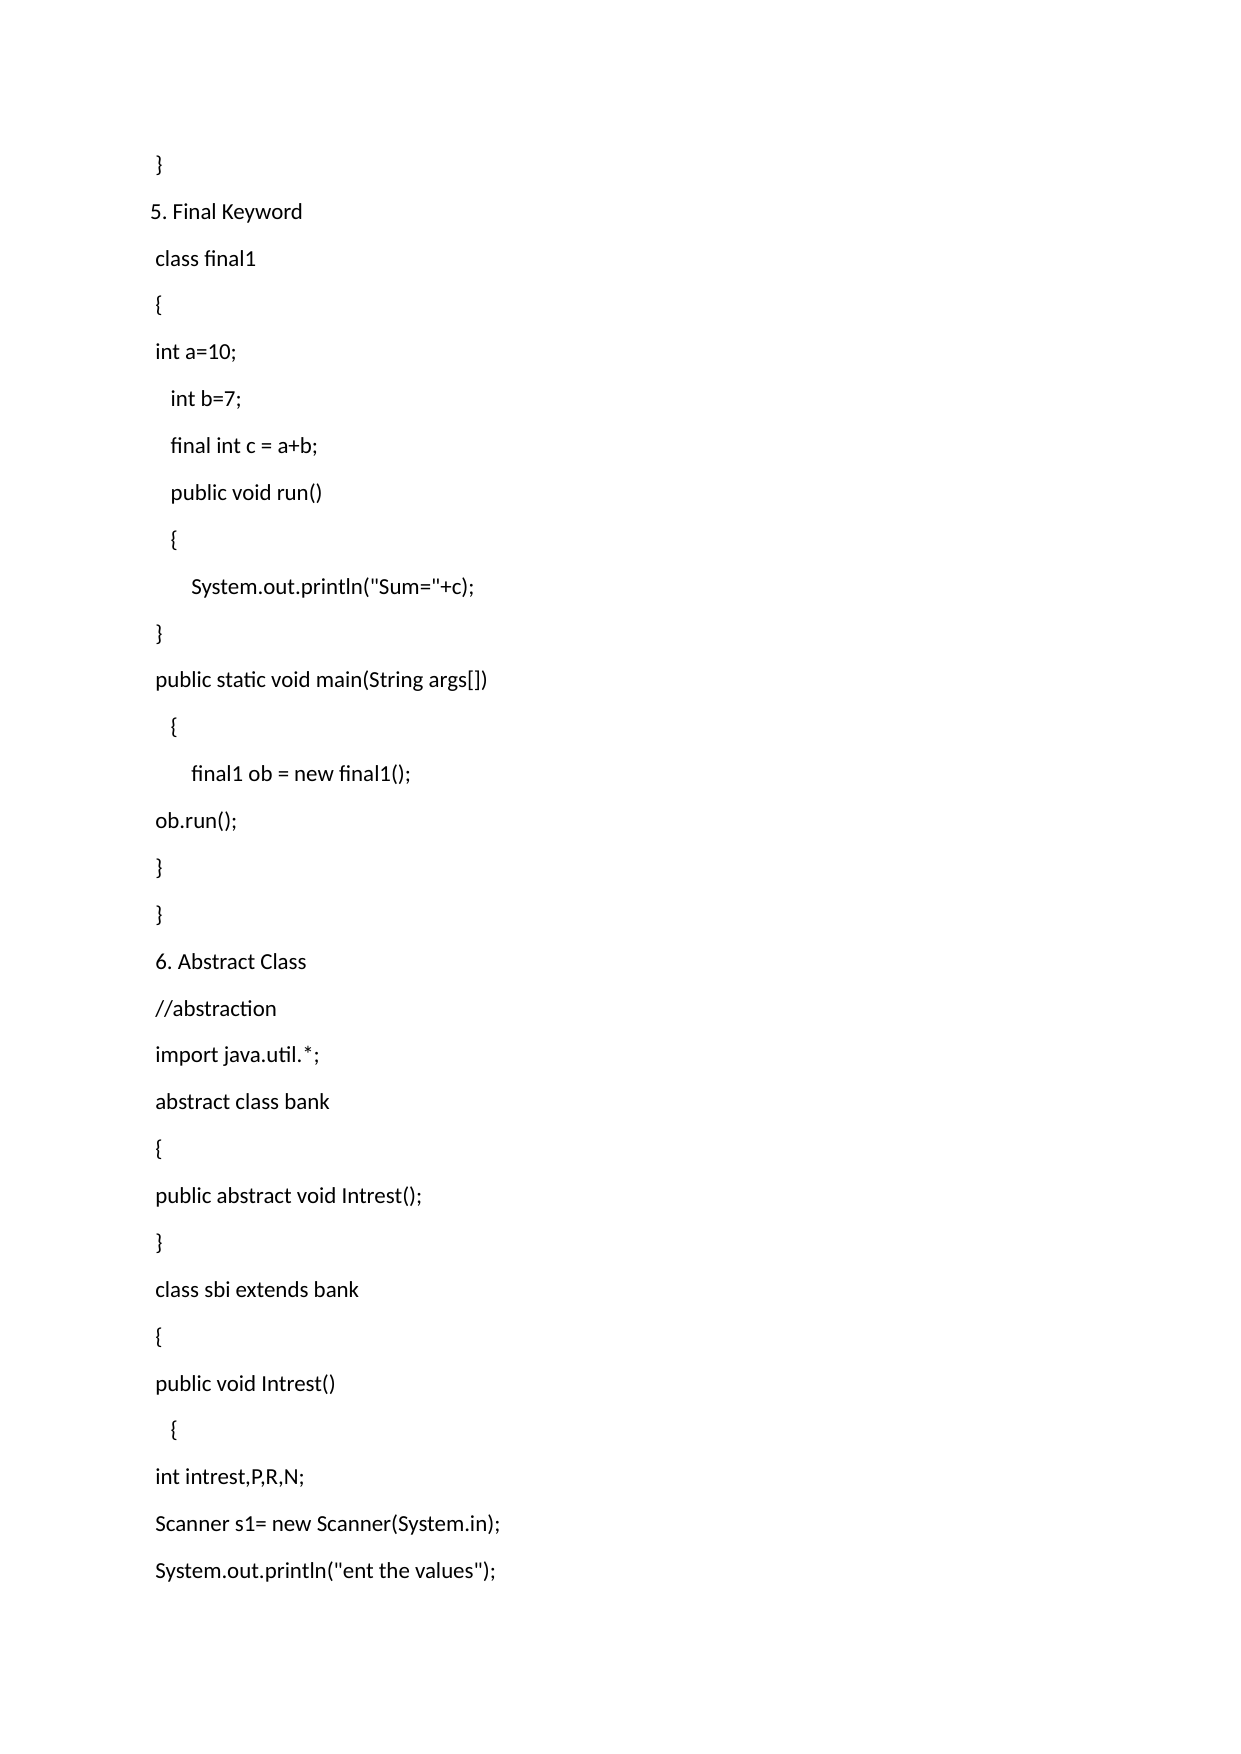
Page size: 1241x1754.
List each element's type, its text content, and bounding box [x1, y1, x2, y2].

text class sbi extends bank [150, 1275, 1090, 1303]
text public static void main(String args[]) [150, 666, 1090, 694]
text public void run() [150, 478, 1090, 506]
text 6. Abstract Class [150, 947, 1090, 975]
text } [150, 900, 1090, 928]
text { [150, 1322, 1090, 1350]
text abstract class bank [150, 1087, 1090, 1116]
text int b=7; [150, 384, 1090, 412]
text } [150, 150, 1090, 178]
text ob.run(); [150, 806, 1090, 834]
text public void Intrest() [150, 1369, 1090, 1397]
text class final1 [150, 244, 1090, 272]
text { [150, 712, 1090, 741]
text { [150, 291, 1090, 319]
text final int c = a+b; [150, 431, 1090, 459]
text { [150, 525, 1090, 553]
text final1 ob = new final1(); [150, 759, 1090, 787]
text { [150, 1134, 1090, 1162]
text int a=10; [150, 337, 1090, 366]
text //abstraction [150, 994, 1090, 1022]
text } [150, 1228, 1090, 1256]
text System.out.println("Sum="+c); [150, 572, 1090, 600]
text { [150, 1416, 1090, 1444]
text } [150, 619, 1090, 647]
text Scanner s1= new Scanner(System.in); [150, 1509, 1090, 1537]
text 5. Final Keyword [150, 197, 1090, 225]
text System.out.println("ent the values"); [150, 1556, 1090, 1584]
text int intrest,P,R,N; [150, 1462, 1090, 1491]
text } [150, 853, 1090, 881]
text public abstract void Intrest(); [150, 1181, 1090, 1209]
text import java.util.*; [150, 1041, 1090, 1069]
